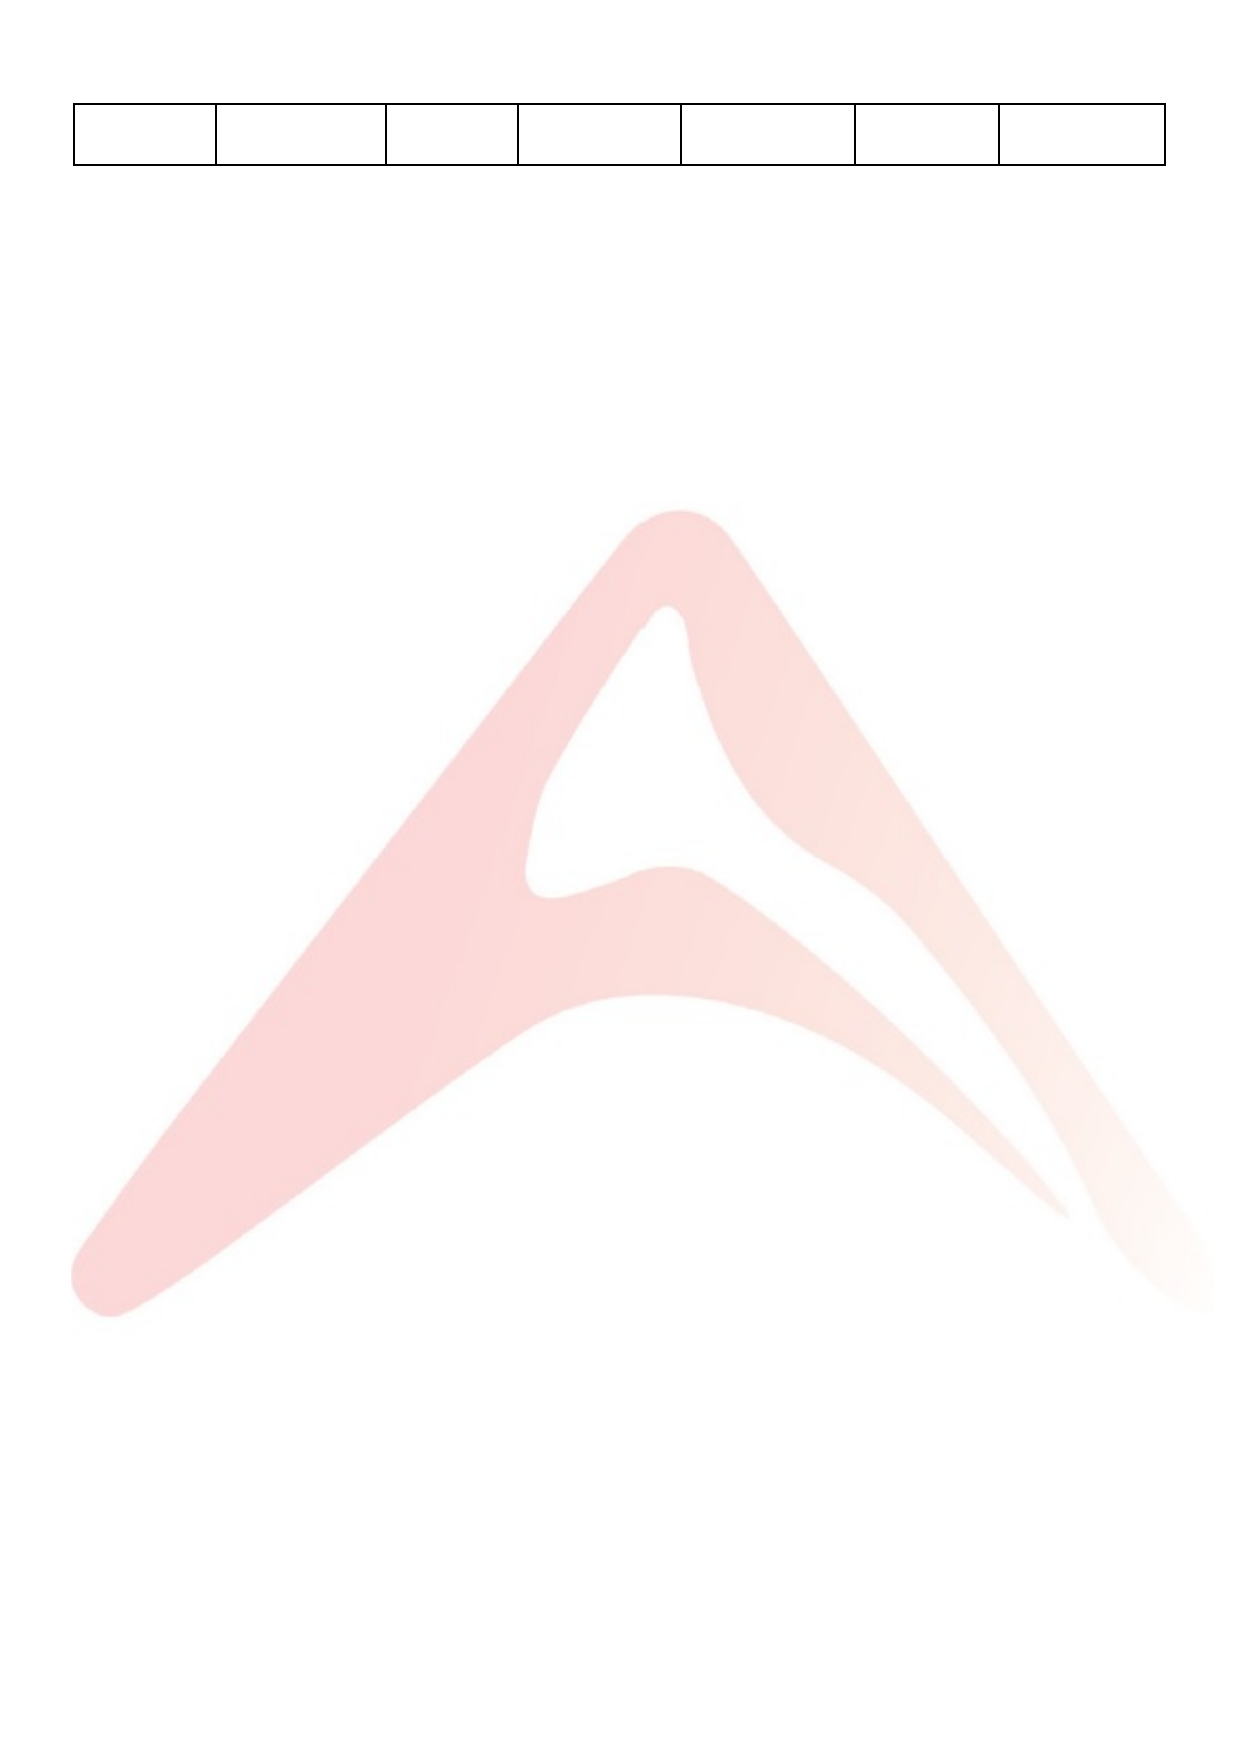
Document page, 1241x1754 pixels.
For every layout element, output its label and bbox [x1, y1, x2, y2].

table_cell [1000, 105, 1164, 164]
table_cell [217, 105, 385, 164]
table_cell [387, 105, 517, 164]
table_cell [856, 105, 998, 164]
table_cell [682, 105, 854, 164]
picture [71, 72, 1214, 1754]
table_cell [75, 105, 215, 164]
table_cell [519, 105, 680, 164]
